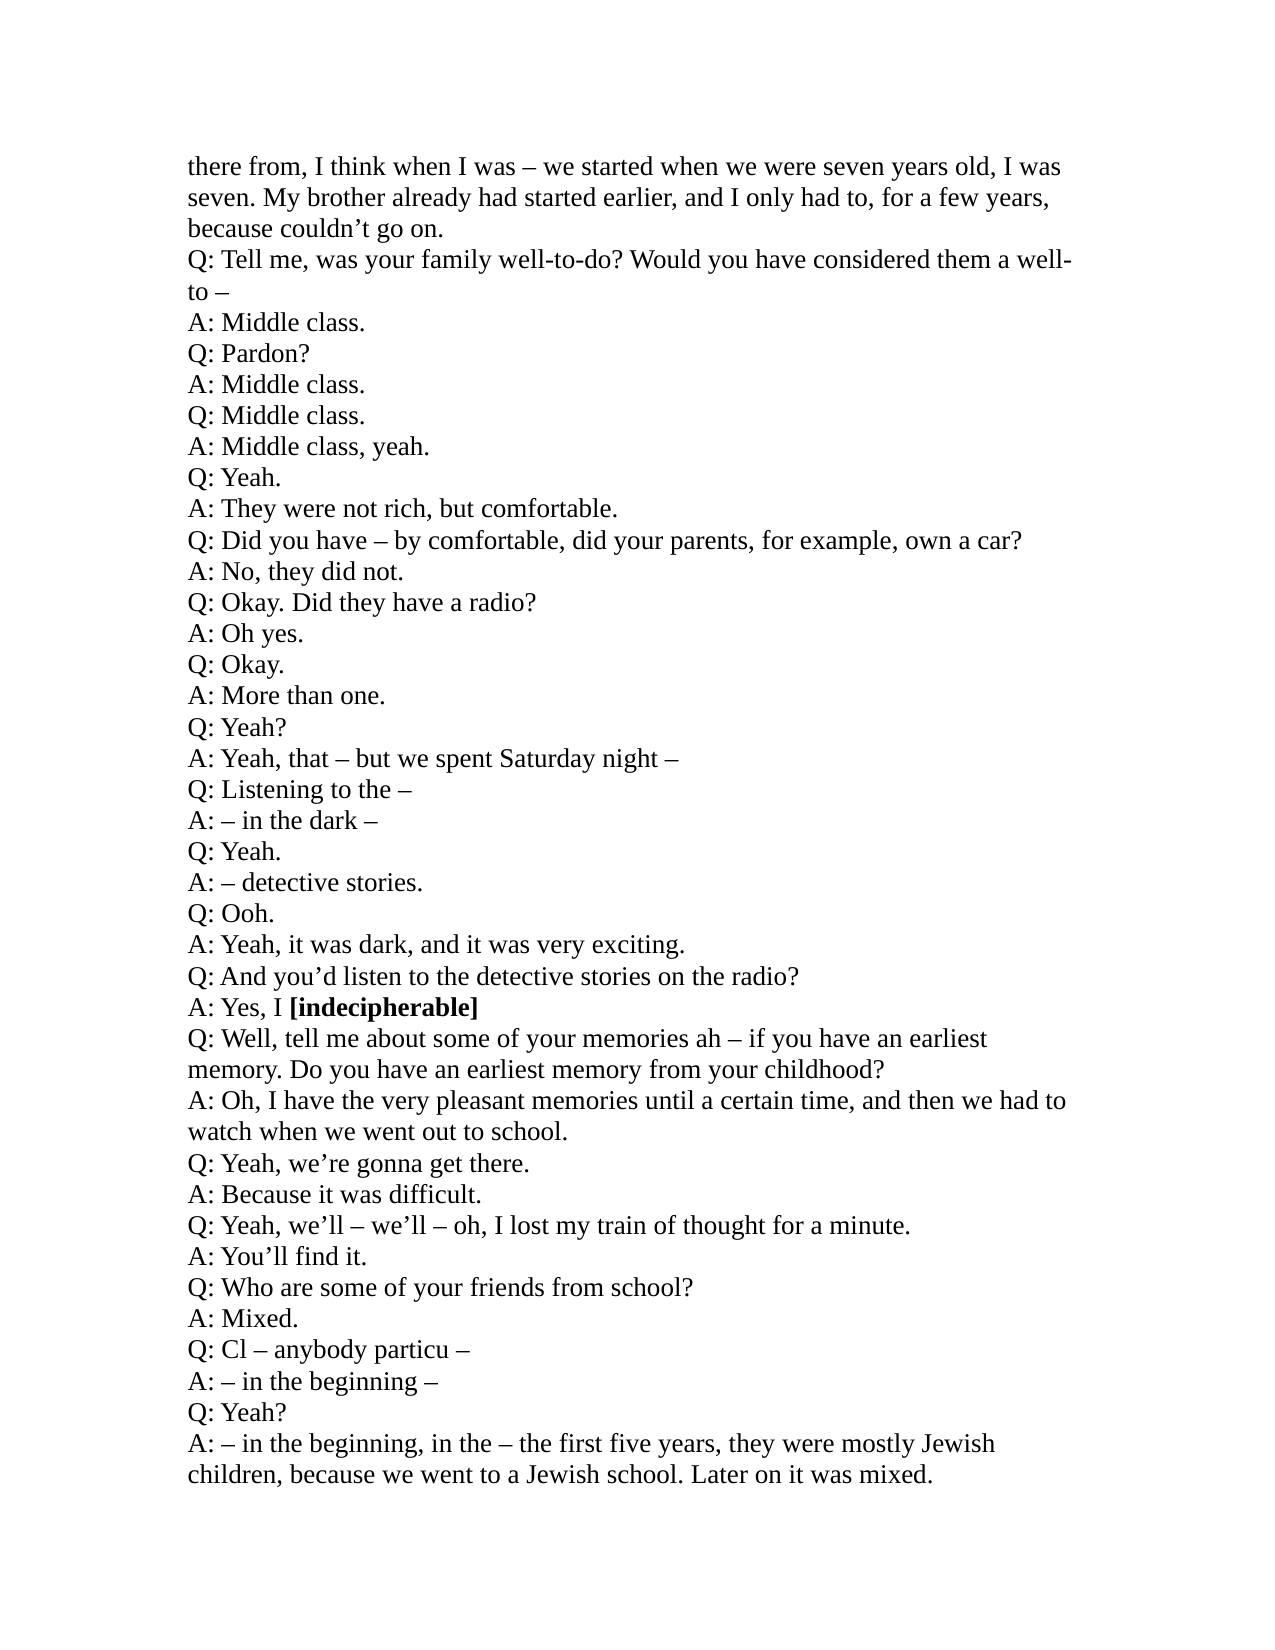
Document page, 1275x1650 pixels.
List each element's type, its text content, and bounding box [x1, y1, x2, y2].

text A: You’ll find it. [187, 1302, 1087, 1333]
text A: Because it was difficult. [187, 1240, 1087, 1271]
text A: More than one. [187, 742, 1087, 773]
text Q: Well, tell me about some of your memories ah – if you have an earliest memory. Do you have an earliest memory from your childhood? [187, 1084, 1087, 1147]
text Q: Okay. Did they have a radio? [187, 648, 1087, 679]
text Q: Yeah. [187, 524, 1087, 555]
text Q: Yeah, we’re gonna get there. [187, 1209, 1087, 1240]
text Q: Ooh. [187, 960, 1087, 991]
text Q: Cl – anybody particu – [187, 1396, 1087, 1427]
text Q: Middle class. [187, 461, 1087, 493]
text Q: Who are some of your friends from school? [187, 1333, 1087, 1365]
text Q: Okay. [187, 711, 1087, 742]
text A: Yeah, that – but we spent Saturday night – [187, 804, 1087, 835]
text Q: Yeah. [187, 897, 1087, 929]
text Q: And you’d listen to the detective stories on the radio? [187, 1022, 1087, 1053]
text A: – in the beginning – [187, 1427, 1087, 1458]
text Q: Did you have – by comfortable, did your parents, for example, own a car? [187, 586, 1087, 617]
text A: Middle class. [187, 368, 1087, 399]
text Q: Pardon? [187, 399, 1087, 430]
text A: Yeah, it was dark, and it was very exciting. [187, 991, 1087, 1022]
text Q: Tell me, was your family well-to-do? Would you have considered them a well-to – [187, 306, 1087, 368]
text A: They were not rich, but comfortable. [187, 555, 1087, 586]
text Q: Yeah? [187, 1458, 1087, 1489]
text Q: Yeah, we’ll – we’ll – oh, I lost my train of thought for a minute. [187, 1271, 1087, 1302]
text A: Yes, we spoke French. We had the private tutor at home. And at this time, unfortunately, wasn’t English that he taught us, but it was French. And she was there from, I think when I was – we started when we were seven years old, I was seven. My brother already had started earlier, and I only had to, for a few years, because couldn’t go on. [187, 150, 1087, 306]
text A: – detective stories. [187, 929, 1087, 960]
text A: Middle class, yeah. [187, 493, 1087, 524]
text A: Oh, I have the very pleasant memories until a certain time, and then we had to watch when we went out to school. [187, 1147, 1087, 1209]
text A: Oh yes. [187, 679, 1087, 711]
text Q: Yeah? [187, 773, 1087, 804]
text A: Yes, I [indecipherable] [187, 1053, 1087, 1084]
text A: No, they did not. [187, 617, 1087, 648]
text Q: Listening to the – [187, 835, 1087, 866]
text A: – in the dark – [187, 866, 1087, 897]
text A: Middle class. [187, 430, 1087, 461]
text A: Mixed. [187, 1365, 1087, 1396]
